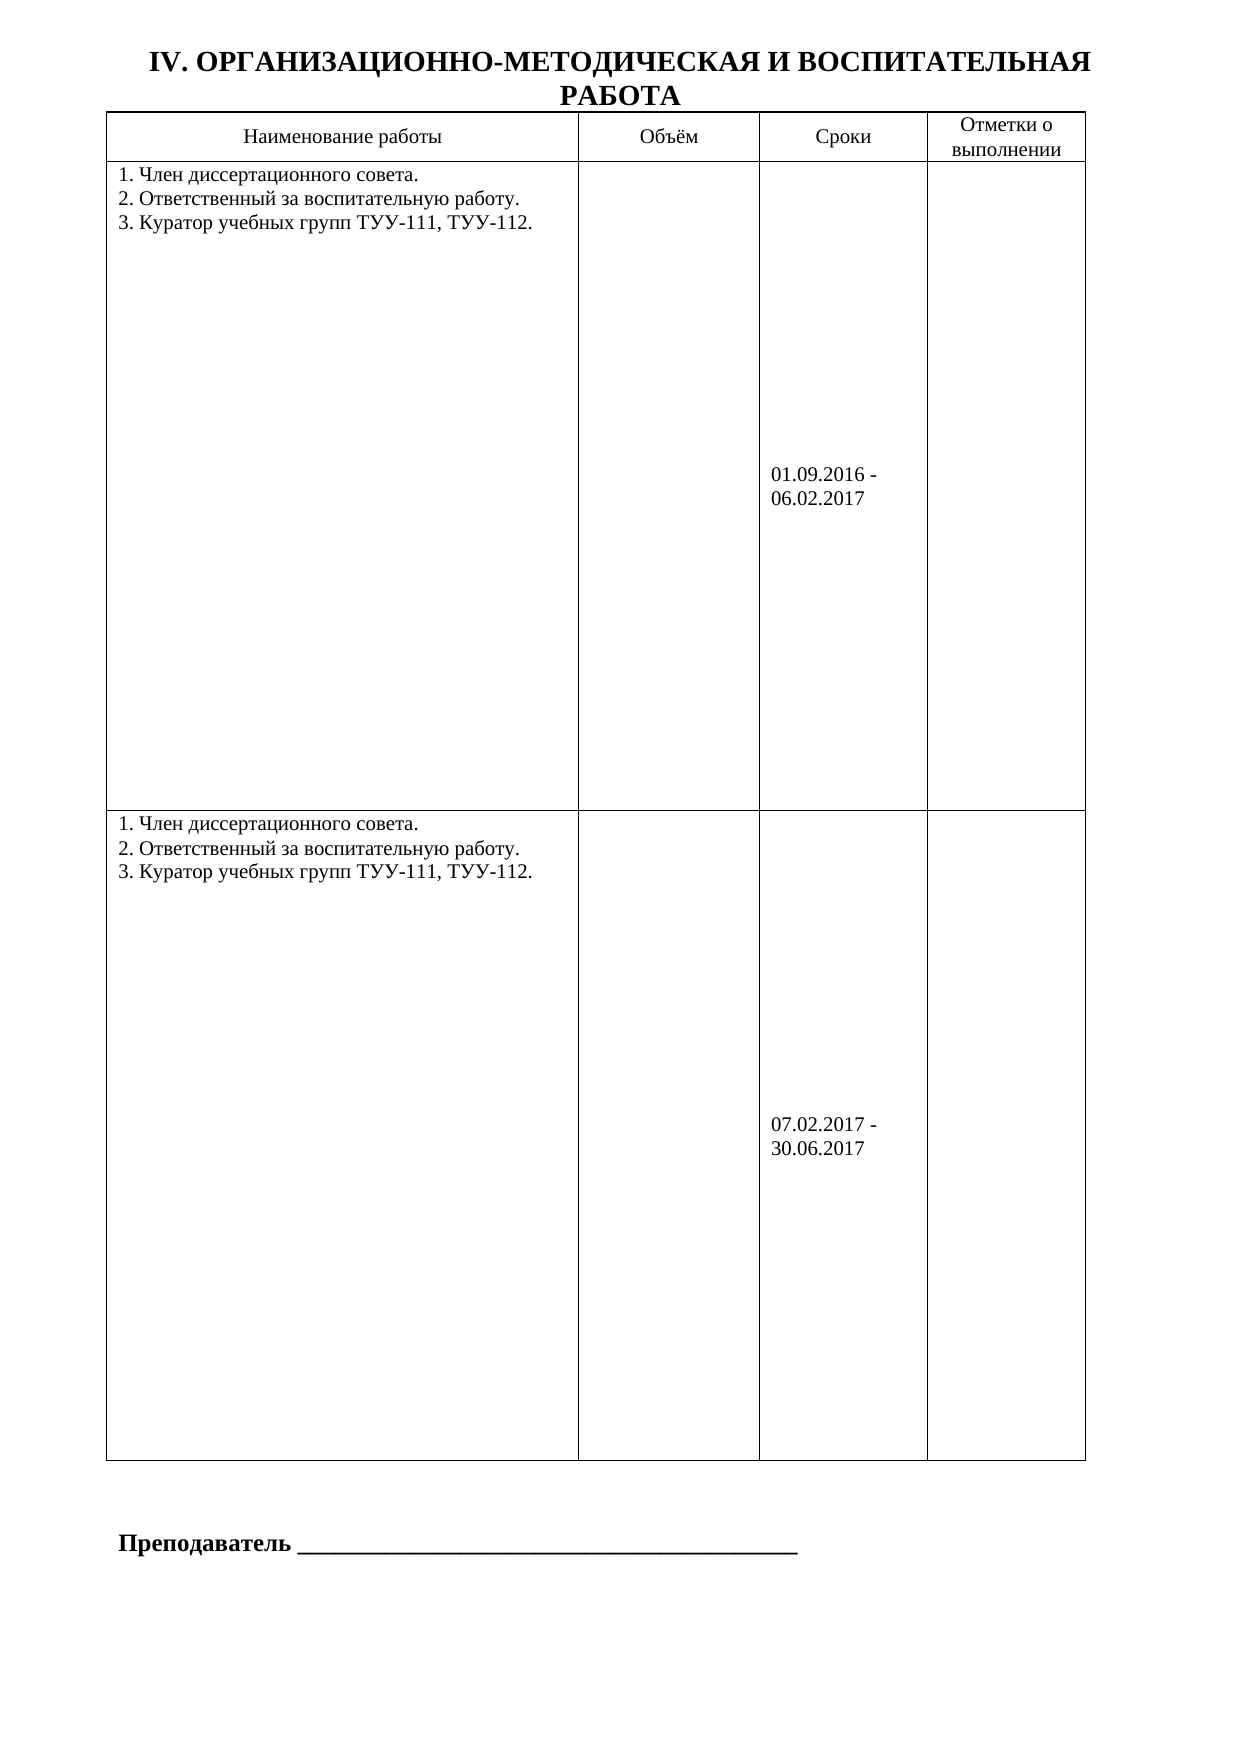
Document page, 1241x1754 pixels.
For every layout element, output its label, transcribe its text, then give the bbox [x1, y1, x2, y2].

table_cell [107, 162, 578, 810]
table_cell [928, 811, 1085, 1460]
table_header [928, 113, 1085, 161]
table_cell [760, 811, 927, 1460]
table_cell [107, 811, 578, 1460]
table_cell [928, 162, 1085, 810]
text Преподаватель ________________________________________ [118, 1528, 1122, 1557]
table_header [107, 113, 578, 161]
text iv. Организационно-методическая и воспитательная работа [118, 44, 1122, 111]
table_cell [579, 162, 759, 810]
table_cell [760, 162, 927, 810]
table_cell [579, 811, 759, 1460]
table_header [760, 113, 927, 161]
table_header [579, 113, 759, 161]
